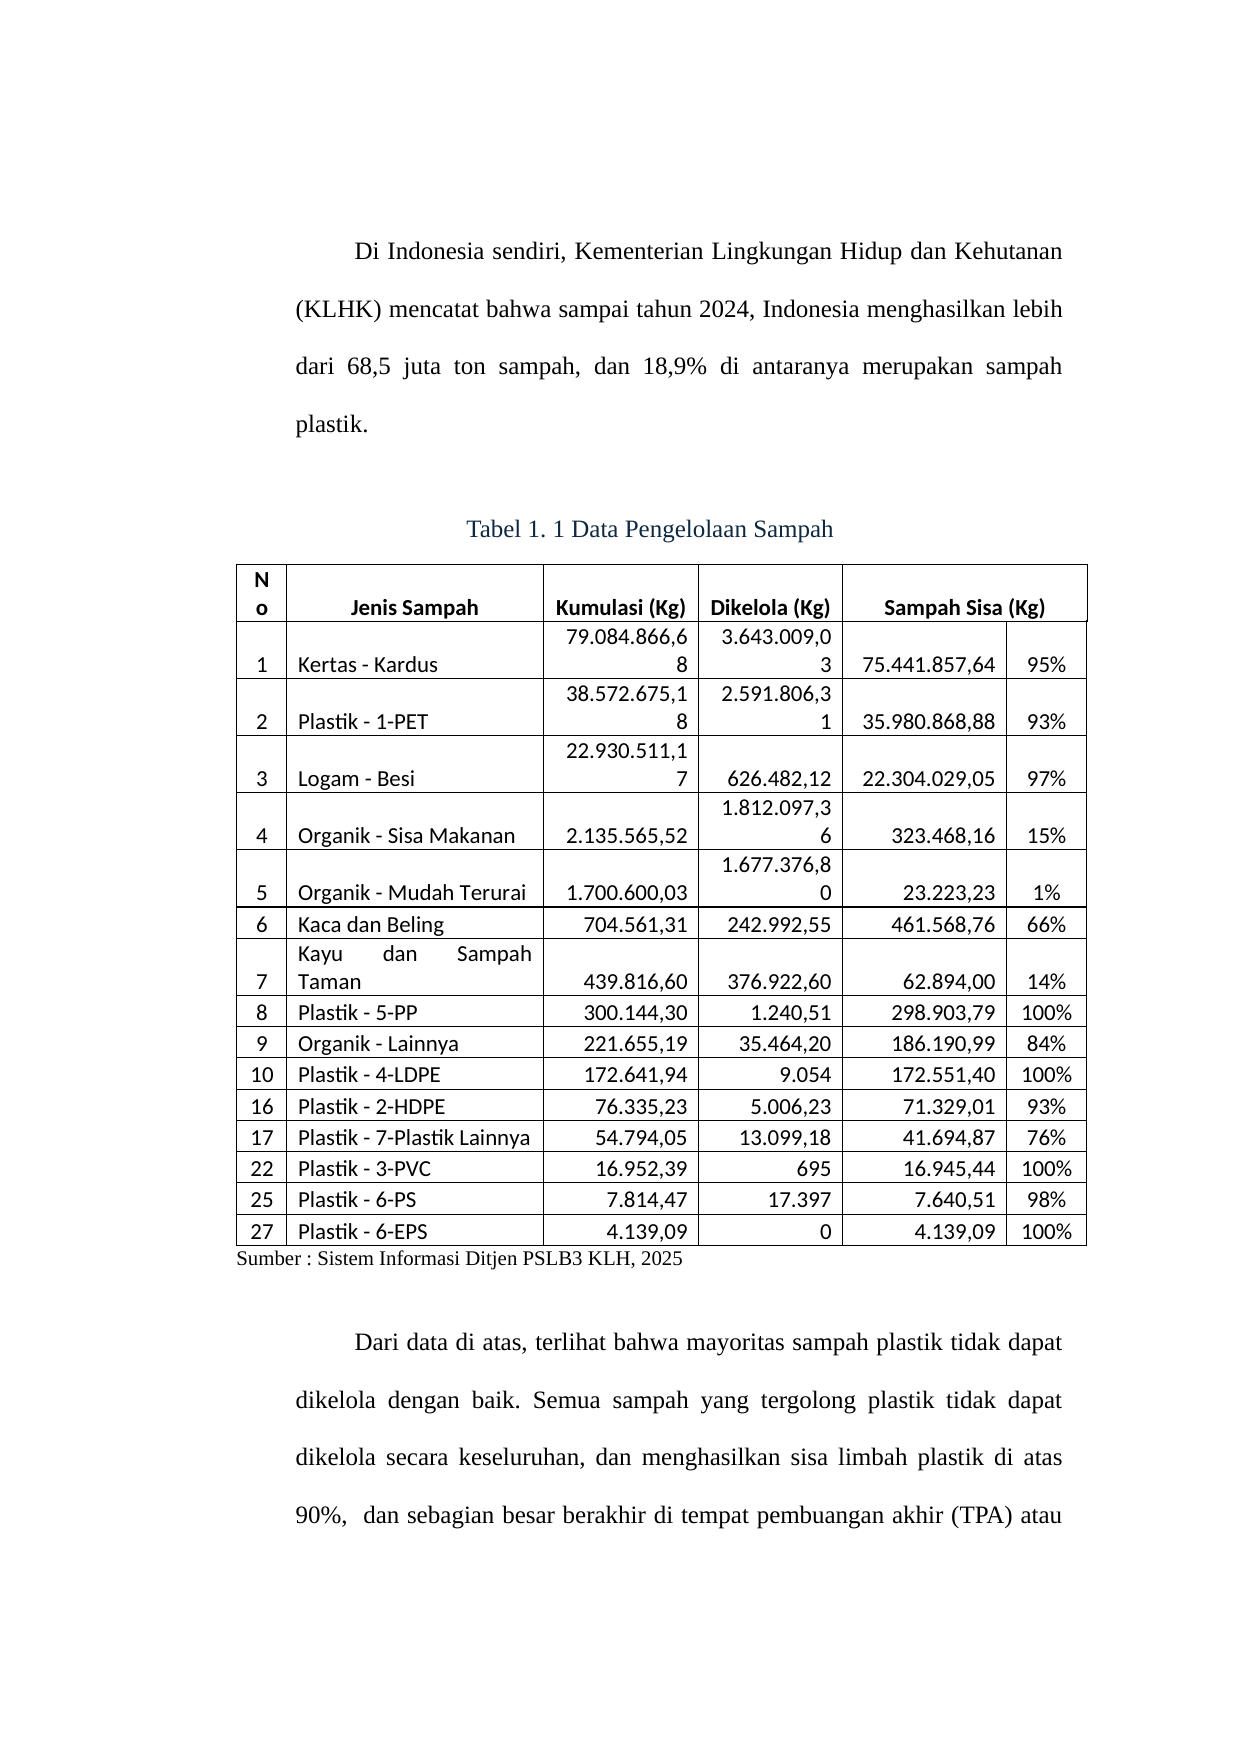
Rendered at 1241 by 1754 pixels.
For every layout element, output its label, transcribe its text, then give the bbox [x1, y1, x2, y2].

text Tabel 1. 1 Data Pengelolaan Sampah [236, 514, 1063, 543]
table_header Jenis Sampah [287, 565, 543, 621]
table_cell 1.677.376,80 [699, 850, 842, 906]
table_cell 17.397 [699, 1183, 842, 1213]
table_header No [237, 565, 286, 621]
table_cell 16.945,44 [843, 1152, 1006, 1182]
table_cell Plastik - 5-PP [287, 996, 543, 1026]
table_cell 1% [1007, 850, 1086, 906]
table_cell 95% [1007, 622, 1086, 678]
table_cell 0 [699, 1215, 842, 1245]
table_header Sampah Sisa (Kg) [843, 565, 1087, 621]
table_cell Kertas - Kardus [287, 622, 543, 678]
table_cell 6 [237, 908, 286, 938]
table_cell 1 [237, 622, 286, 678]
table_cell 1.700.600,03 [544, 850, 698, 906]
table_cell 7.814,47 [544, 1183, 698, 1213]
table_cell 41.694,87 [843, 1121, 1006, 1151]
table_cell 13.099,18 [699, 1121, 842, 1151]
table_cell 17 [237, 1121, 286, 1151]
table_cell 27 [237, 1215, 286, 1245]
table_cell 2.591.806,31 [699, 679, 842, 735]
table_cell 7 [237, 939, 286, 995]
table_cell Plastik - 6-PS [287, 1183, 543, 1213]
table_cell 172.641,94 [544, 1058, 698, 1088]
table_cell 16 [237, 1090, 286, 1120]
table_cell 66% [1007, 908, 1086, 938]
table_cell 98% [1007, 1183, 1086, 1213]
table_cell 4 [237, 793, 286, 849]
table_cell 626.482,12 [699, 736, 842, 792]
table_cell 62.894,00 [843, 939, 1006, 995]
table_cell 2.135.565,52 [544, 793, 698, 849]
table_cell 1.812.097,36 [699, 793, 842, 849]
table_cell 35.464,20 [699, 1027, 842, 1057]
table_cell 1.240,51 [699, 996, 842, 1026]
table_cell 35.980.868,88 [843, 679, 1006, 735]
table_cell 8 [237, 996, 286, 1026]
table_cell Plastik - 7-Plastik Lainnya [287, 1121, 543, 1151]
table_cell 79.084.866,68 [544, 622, 698, 678]
table_cell 4.139,09 [843, 1215, 1006, 1245]
table_cell 23.223,23 [843, 850, 1006, 906]
table_cell 242.992,55 [699, 908, 842, 938]
table_cell 9 [237, 1027, 286, 1057]
table_cell Plastik - 2-HDPE [287, 1090, 543, 1120]
table_cell 7.640,51 [843, 1183, 1006, 1213]
table_cell 71.329,01 [843, 1090, 1006, 1120]
table_cell 461.568,76 [843, 908, 1006, 938]
table_cell 172.551,40 [843, 1058, 1006, 1088]
table_header Dikelola (Kg) [699, 565, 842, 621]
table_cell 76% [1007, 1121, 1086, 1151]
table_cell 14% [1007, 939, 1086, 995]
text Sumber : Sistem Informasi Ditjen PSLB3 KLH, 2025 [236, 1246, 1063, 1270]
table_cell 300.144,30 [544, 996, 698, 1026]
table_cell Plastik - 1-PET [287, 679, 543, 735]
table_cell 38.572.675,18 [544, 679, 698, 735]
table_cell 5.006,23 [699, 1090, 842, 1120]
table_cell Organik - Sisa Makanan [287, 793, 543, 849]
table_cell Organik - Mudah Terurai [287, 850, 543, 906]
table_cell 9.054 [699, 1058, 842, 1088]
table_cell Logam - Besi [287, 736, 543, 792]
table_cell 22 [237, 1152, 286, 1182]
table_cell 186.190,99 [843, 1027, 1006, 1057]
table_cell 22.930.511,17 [544, 736, 698, 792]
table_cell 376.922,60 [699, 939, 842, 995]
table_cell 15% [1007, 793, 1086, 849]
table_cell 16.952,39 [544, 1152, 698, 1182]
table_cell 3 [237, 736, 286, 792]
table_cell Plastik - 3-PVC [287, 1152, 543, 1182]
table_cell 5 [237, 850, 286, 906]
table_header Kumulasi (Kg) [544, 565, 698, 621]
table_cell 3.643.009,03 [699, 622, 842, 678]
table_cell Kayu dan Sampah Taman [287, 939, 543, 995]
table_cell 84% [1007, 1027, 1086, 1057]
table_cell 76.335,23 [544, 1090, 698, 1120]
table_cell 100% [1007, 1215, 1086, 1245]
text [295, 1327, 1063, 1528]
table_cell 704.561,31 [544, 908, 698, 938]
table_cell 10 [237, 1058, 286, 1088]
table_cell 25 [237, 1183, 286, 1213]
table_cell Organik - Lainnya [287, 1027, 543, 1057]
table_cell 100% [1007, 1152, 1086, 1182]
table_cell 93% [1007, 679, 1086, 735]
table_cell Plastik - 6-EPS [287, 1215, 543, 1245]
table_cell 4.139,09 [544, 1215, 698, 1245]
table_cell Kaca dan Beling [287, 908, 543, 938]
table_cell 100% [1007, 1058, 1086, 1088]
table_cell 22.304.029,05 [843, 736, 1006, 792]
table_cell 54.794,05 [544, 1121, 698, 1151]
table_cell 2 [237, 679, 286, 735]
table_cell 439.816,60 [544, 939, 698, 995]
table_cell 75.441.857,64 [843, 622, 1006, 678]
table_cell 298.903,79 [843, 996, 1006, 1026]
table_cell 323.468,16 [843, 793, 1006, 849]
text Di Indonesia sendiri, Kementerian Lingkungan Hidup dan Kehutanan (KLHK) mencatat bahwa sampai tahun 2024, Indonesia menghasilkan lebih dari 68,5 juta ton sampah, dan 18,9% di antaranya merupakan sampah plastik. [295, 236, 1063, 437]
table_cell 97% [1007, 736, 1086, 792]
table_cell 100% [1007, 996, 1086, 1026]
table_cell 93% [1007, 1090, 1086, 1120]
table_cell 695 [699, 1152, 842, 1182]
table_cell 221.655,19 [544, 1027, 698, 1057]
table_cell Plastik - 4-LDPE [287, 1058, 543, 1088]
